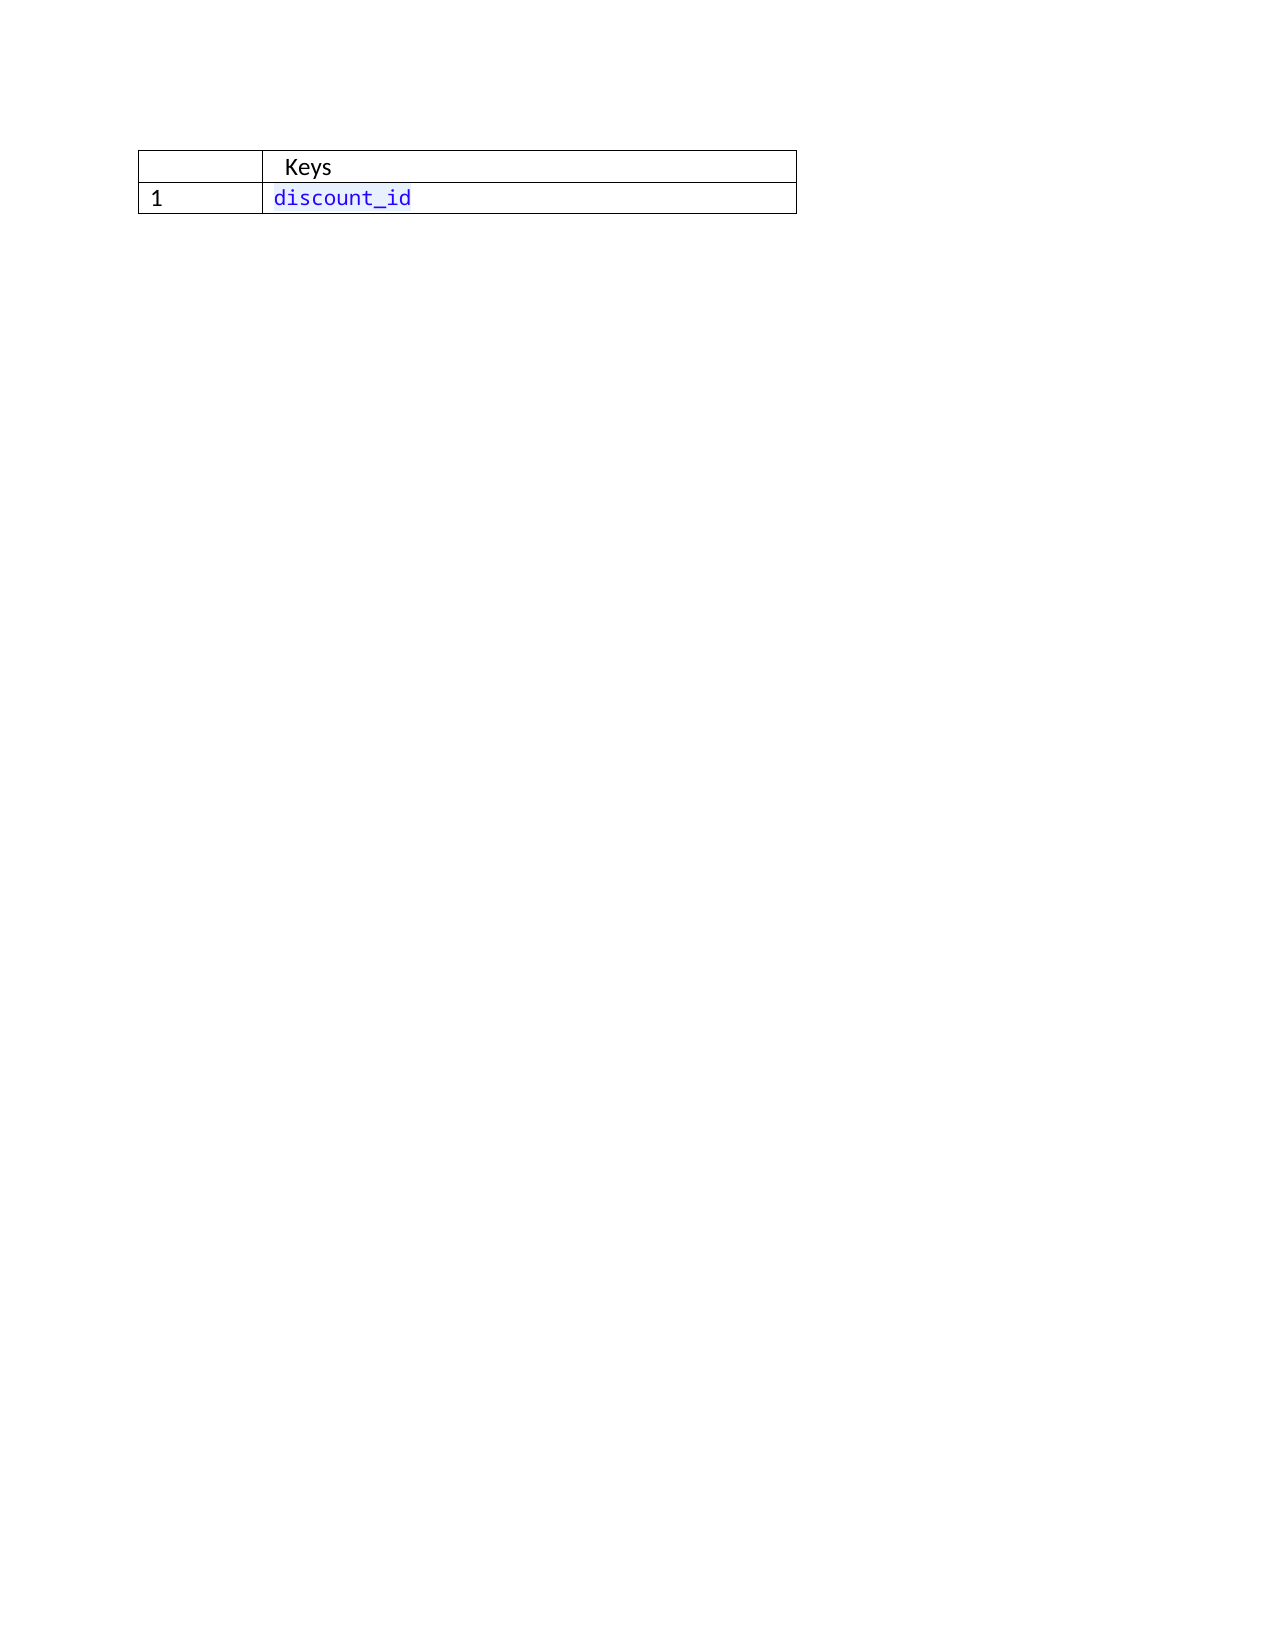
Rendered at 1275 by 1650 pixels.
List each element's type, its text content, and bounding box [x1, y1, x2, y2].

table_cell 1 [139, 183, 262, 213]
table_header Keys [263, 151, 796, 182]
table_cell discount_id [263, 183, 796, 213]
table_header [139, 151, 262, 182]
